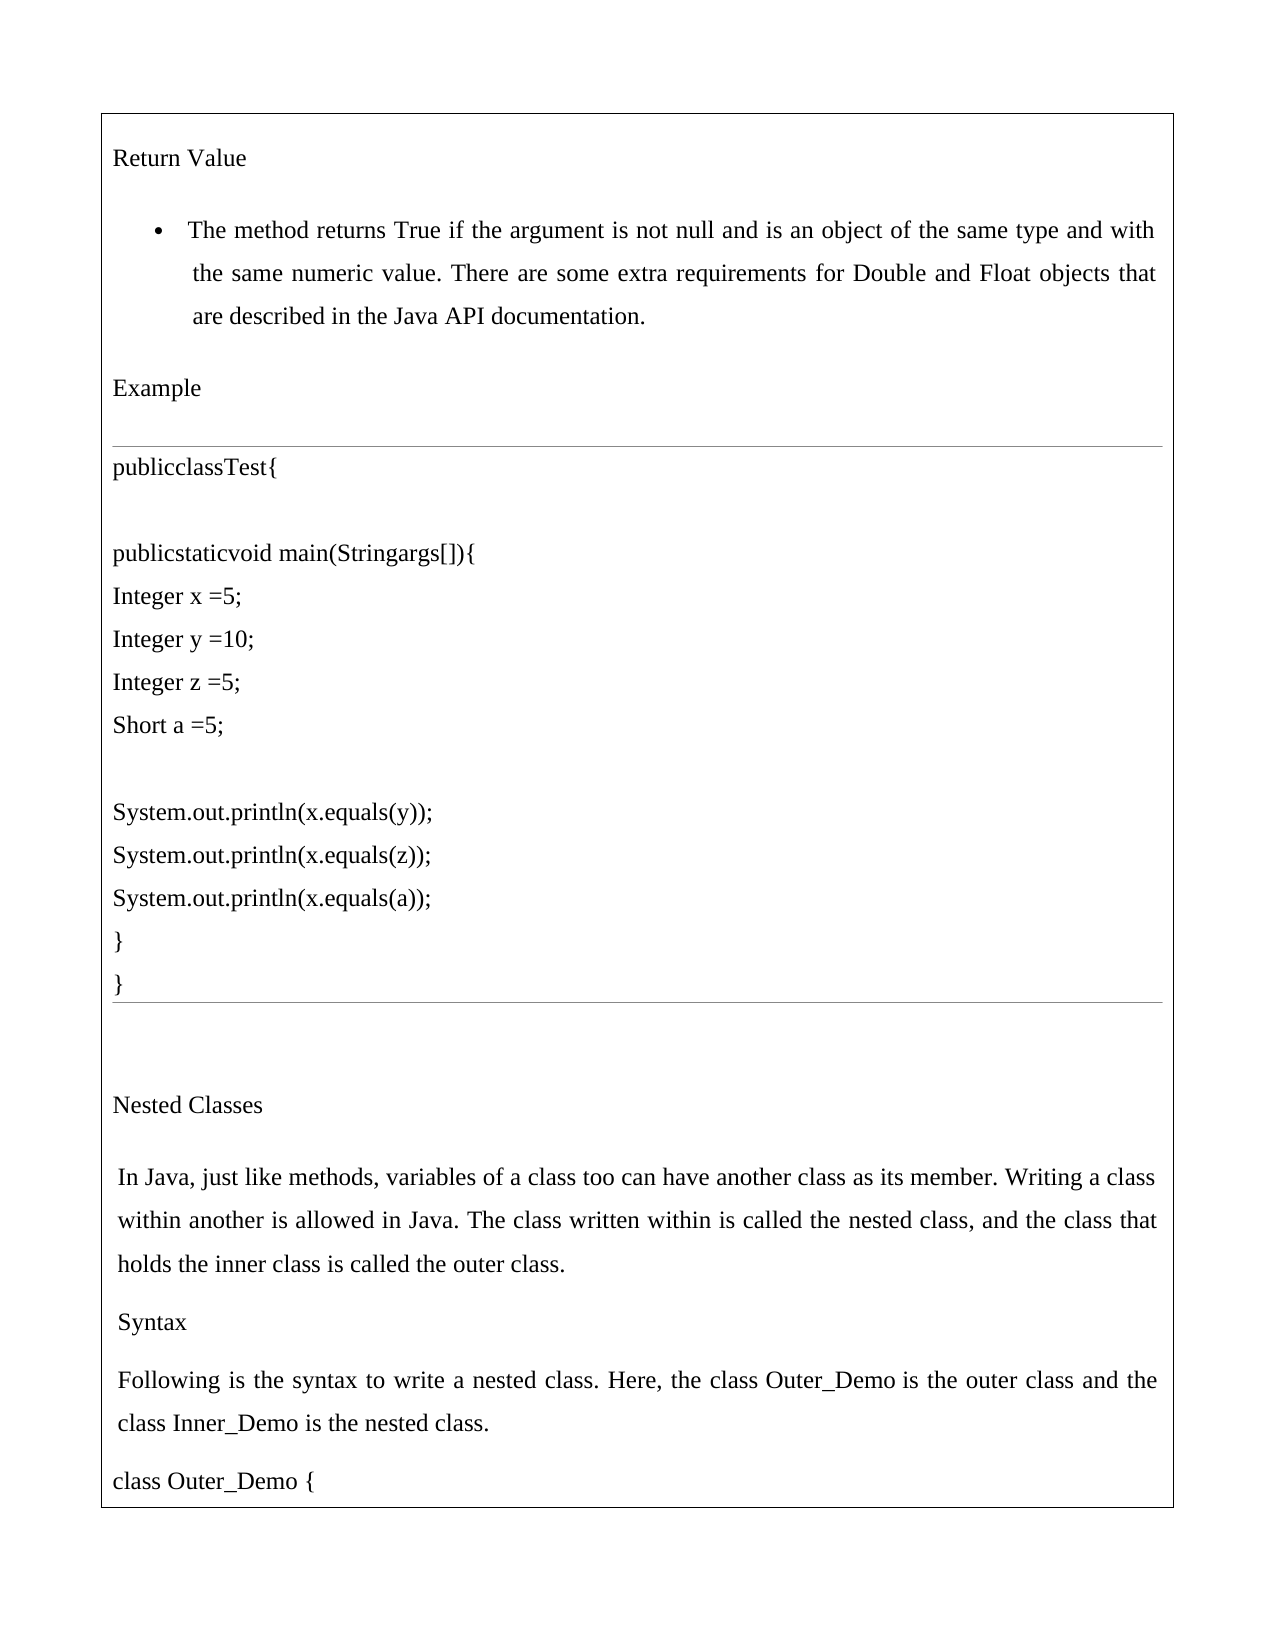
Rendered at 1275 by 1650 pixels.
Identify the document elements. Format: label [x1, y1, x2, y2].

table_cell [102, 114, 1173, 1507]
